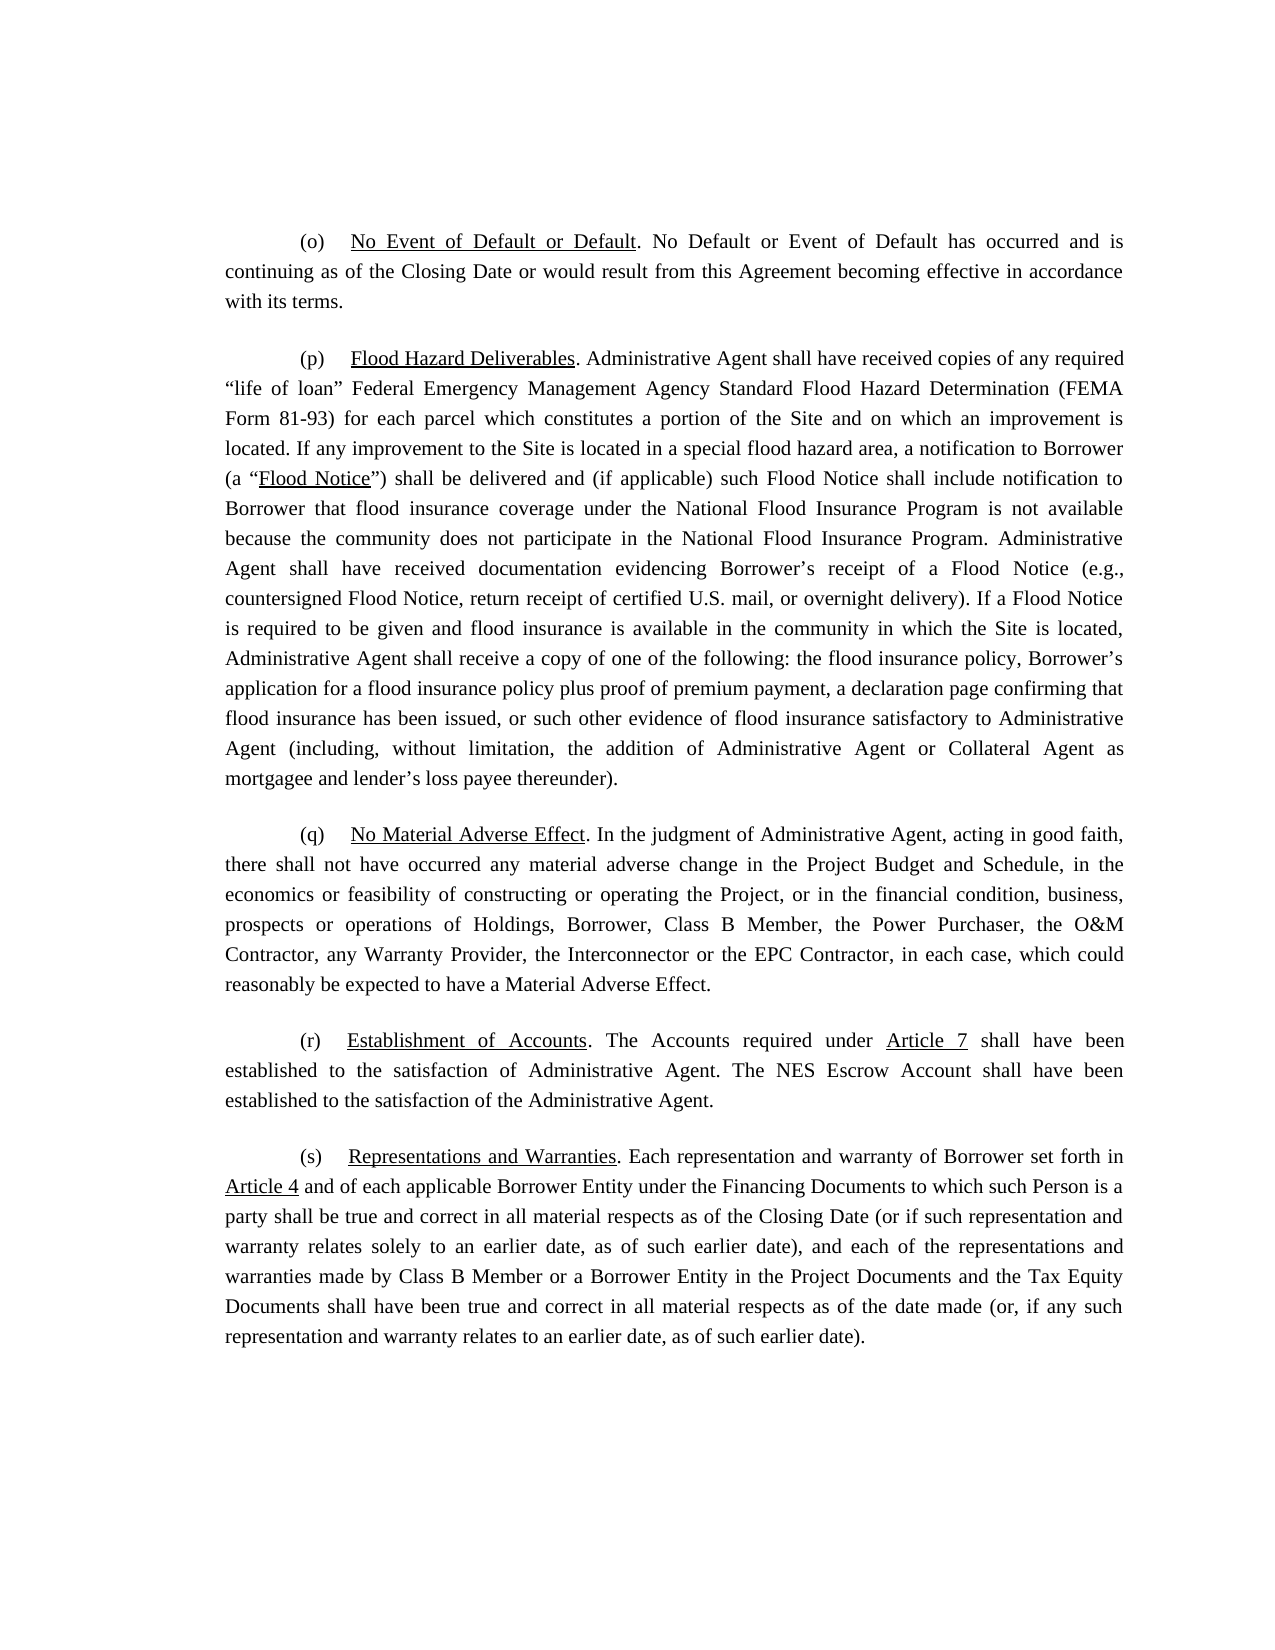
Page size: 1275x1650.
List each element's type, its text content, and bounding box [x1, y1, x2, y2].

text (p) Flood Hazard Deliverables. Administrative Agent shall have received copies of any required “life of loan” Federal Emergency Management Agency Standard Flood Hazard Determination (FEMA Form 81-93) for each parcel which constitutes a portion of the Site and on which an improvement is located. If any improvement to the Site is located in a special flood hazard area, a notification to Borrower (a “Flood Notice”) shall be delivered and (if applicable) such Flood Notice shall include notification to Borrower that flood insurance coverage under the National Flood Insurance Program is not available because the community does not participate in the National Flood Insurance Program. Administrative Agent shall have received documentation evidencing Borrower’s receipt of a Flood Notice (e.g., countersigned Flood Notice, return receipt of certified U.S. mail, or overnight delivery). If a Flood Notice is required to be given and flood insurance is available in the community in which the Site is located, Administrative Agent shall receive a copy of one of the following: the flood insurance policy, Borrower’s application for a flood insurance policy plus proof of premium payment, a declaration page confirming that flood insurance has been issued, or such other evidence of flood insurance satisfactory to Administrative Agent (including, without limitation, the addition of Administrative Agent or Collateral Agent as mortgagee and lender’s loss payee thereunder). [225, 345, 1125, 789]
text (s) Representations and Warranties. Each representation and warranty of Borrower set forth in Article 4 and of each applicable Borrower Entity under the Financing Documents to which such Person is a party shall be true and correct in all material respects as of the Closing Date (or if such representation and warranty relates solely to an earlier date, as of such earlier date), and each of the representations and warranties made by Class B Member or a Borrower Entity in the Project Documents and the Tax Equity Documents shall have been true and correct in all material respects as of the date made (or, if any such representation and warranty relates to an earlier date, as of such earlier date). [225, 1144, 1125, 1348]
text (r) Establishment of Accounts. The Accounts required under Article 7 shall have been established to the satisfaction of Administrative Agent. The NES Escrow Account shall have been established to the satisfaction of the Administrative Agent. [225, 1028, 1125, 1112]
text (q) No Material Adverse Effect. In the judgment of Administrative Agent, acting in good faith, there shall not have occurred any material adverse change in the Project Budget and Schedule, in the economics or feasibility of constructing or operating the Project, or in the financial condition, business, prospects or operations of Holdings, Borrower, Class B Member, the Power Purchaser, the O&M Contractor, any Warranty Provider, the Interconnector or the EPC Contractor, in each case, which could reasonably be expected to have a Material Adverse Effect. [225, 822, 1125, 996]
text (o) No Event of Default or Default. No Default or Event of Default has occurred and is continuing as of the Closing Date or would result from this Agreement becoming effective in accordance with its terms. [225, 229, 1125, 313]
